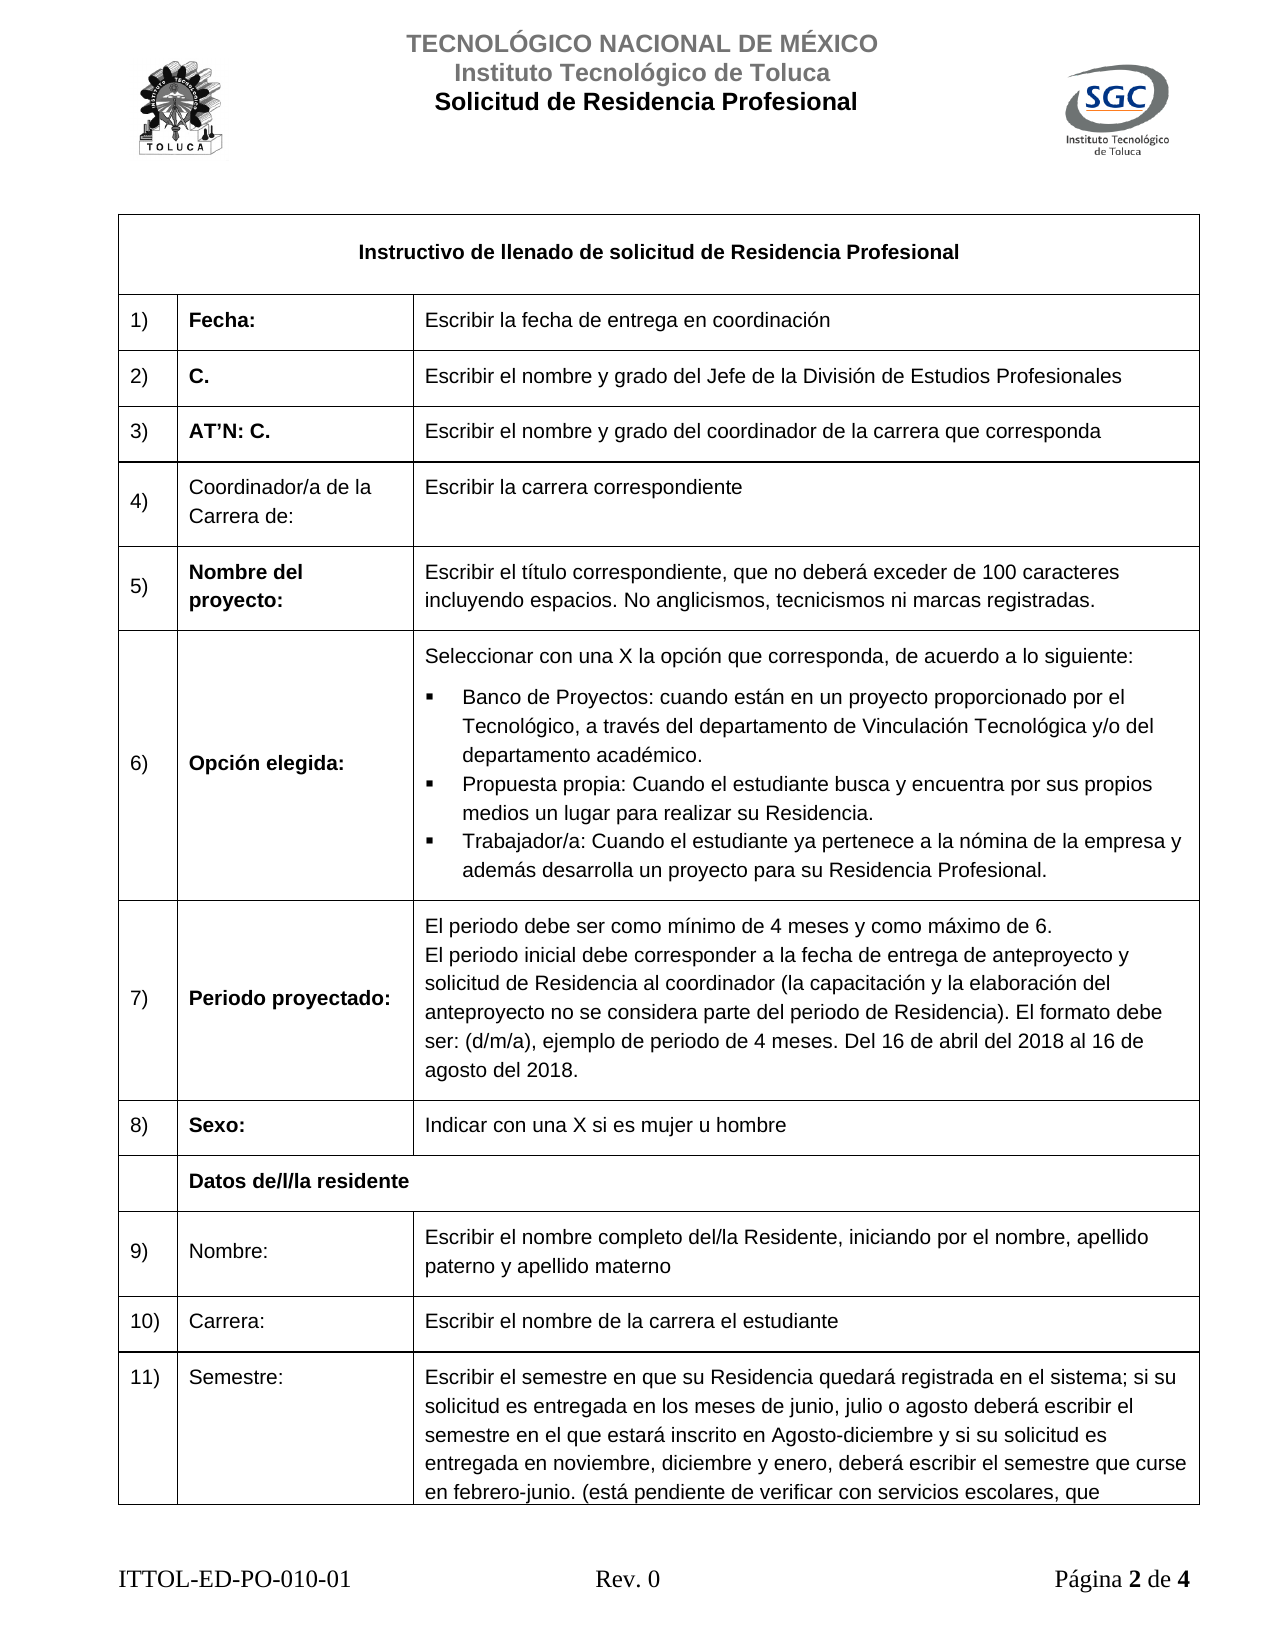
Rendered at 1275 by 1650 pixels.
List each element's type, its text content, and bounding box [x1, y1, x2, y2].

table_cell Escribir el título correspondiente, que no deberá exceder de 100 caracteres incluyendo espacios. No anglicismos, tecnicismos ni marcas registradas. [414, 547, 1199, 630]
table_cell Opción elegida: [178, 631, 413, 900]
table_cell AT’N: C. [178, 407, 413, 461]
table_cell Nombre del proyecto: [178, 547, 413, 630]
table_cell 11) [119, 1353, 177, 1504]
table_cell Escribir la fecha de entrega en coordinación [414, 295, 1199, 350]
table_cell Escribir la carrera correspondiente [414, 463, 1199, 546]
table_cell Escribir el nombre y grado del Jefe de la División de Estudios Profesionales [414, 351, 1199, 406]
table_cell Semestre: [178, 1353, 413, 1504]
table_cell Indicar con una X si es mujer u hombre [414, 1101, 1199, 1155]
table_cell Escribir el nombre de la carrera el estudiante [414, 1297, 1199, 1351]
table_cell Sexo: [178, 1101, 413, 1155]
table_cell Coordinador/a de la Carrera de: [178, 463, 413, 546]
table_cell Nombre: [178, 1212, 413, 1296]
table_cell Escribir el nombre completo del/la Residente, iniciando por el nombre, apellido paterno y apellido materno [414, 1212, 1199, 1296]
table_cell 1) [119, 295, 177, 350]
picture [1053, 58, 1182, 161]
table_cell 9) [119, 1212, 177, 1296]
table_cell C. [178, 351, 413, 406]
table_cell 3) [119, 407, 177, 461]
table_cell Seleccionar con una X la opción que corresponda, de acuerdo a lo siguiente: Banco de Proyectos: cuando están en un proyecto proporcionado por el Tecnológico, a través del departamento de Vinculación Tecnológica y/o del departamento académico. Propuesta propia: Cuando el estudiante busca y encuentra por sus propios medios un lugar para realizar su Residencia. Trabajador/a: Cuando el estudiante ya pertenece a la nómina de la empresa y además desarrolla un proyecto para su Residencia Profesional. [414, 631, 1199, 900]
table_header Instructivo de llenado de solicitud de Residencia Profesional [119, 215, 1199, 294]
table_cell Carrera: [178, 1297, 413, 1351]
table_cell [119, 1156, 177, 1211]
table_cell 2) [119, 351, 177, 406]
table_cell El periodo debe ser como mínimo de 4 meses y como máximo de 6. El periodo inicial debe corresponder a la fecha de entrega de anteproyecto y solicitud de Residencia al coordinador (la capacitación y la elaboración del anteproyecto no se considera parte del periodo de Residencia). El formato debe ser: (d/m/a), ejemplo de periodo de 4 meses. Del 16 de abril del 2018 al 16 de agosto del 2018. [414, 901, 1199, 1100]
table_cell 4) [119, 463, 177, 546]
table_cell 5) [119, 547, 177, 630]
table_cell 8) [119, 1101, 177, 1155]
table_cell Fecha: [178, 295, 413, 350]
table_cell Datos de/l/la residente [178, 1156, 1199, 1211]
table_cell 6) [119, 631, 177, 900]
table_cell 10) [119, 1297, 177, 1351]
table_cell Escribir el nombre y grado del coordinador de la carrera que corresponda [414, 407, 1199, 461]
table_cell Periodo proyectado: [178, 901, 413, 1100]
table_cell 7) [119, 901, 177, 1100]
